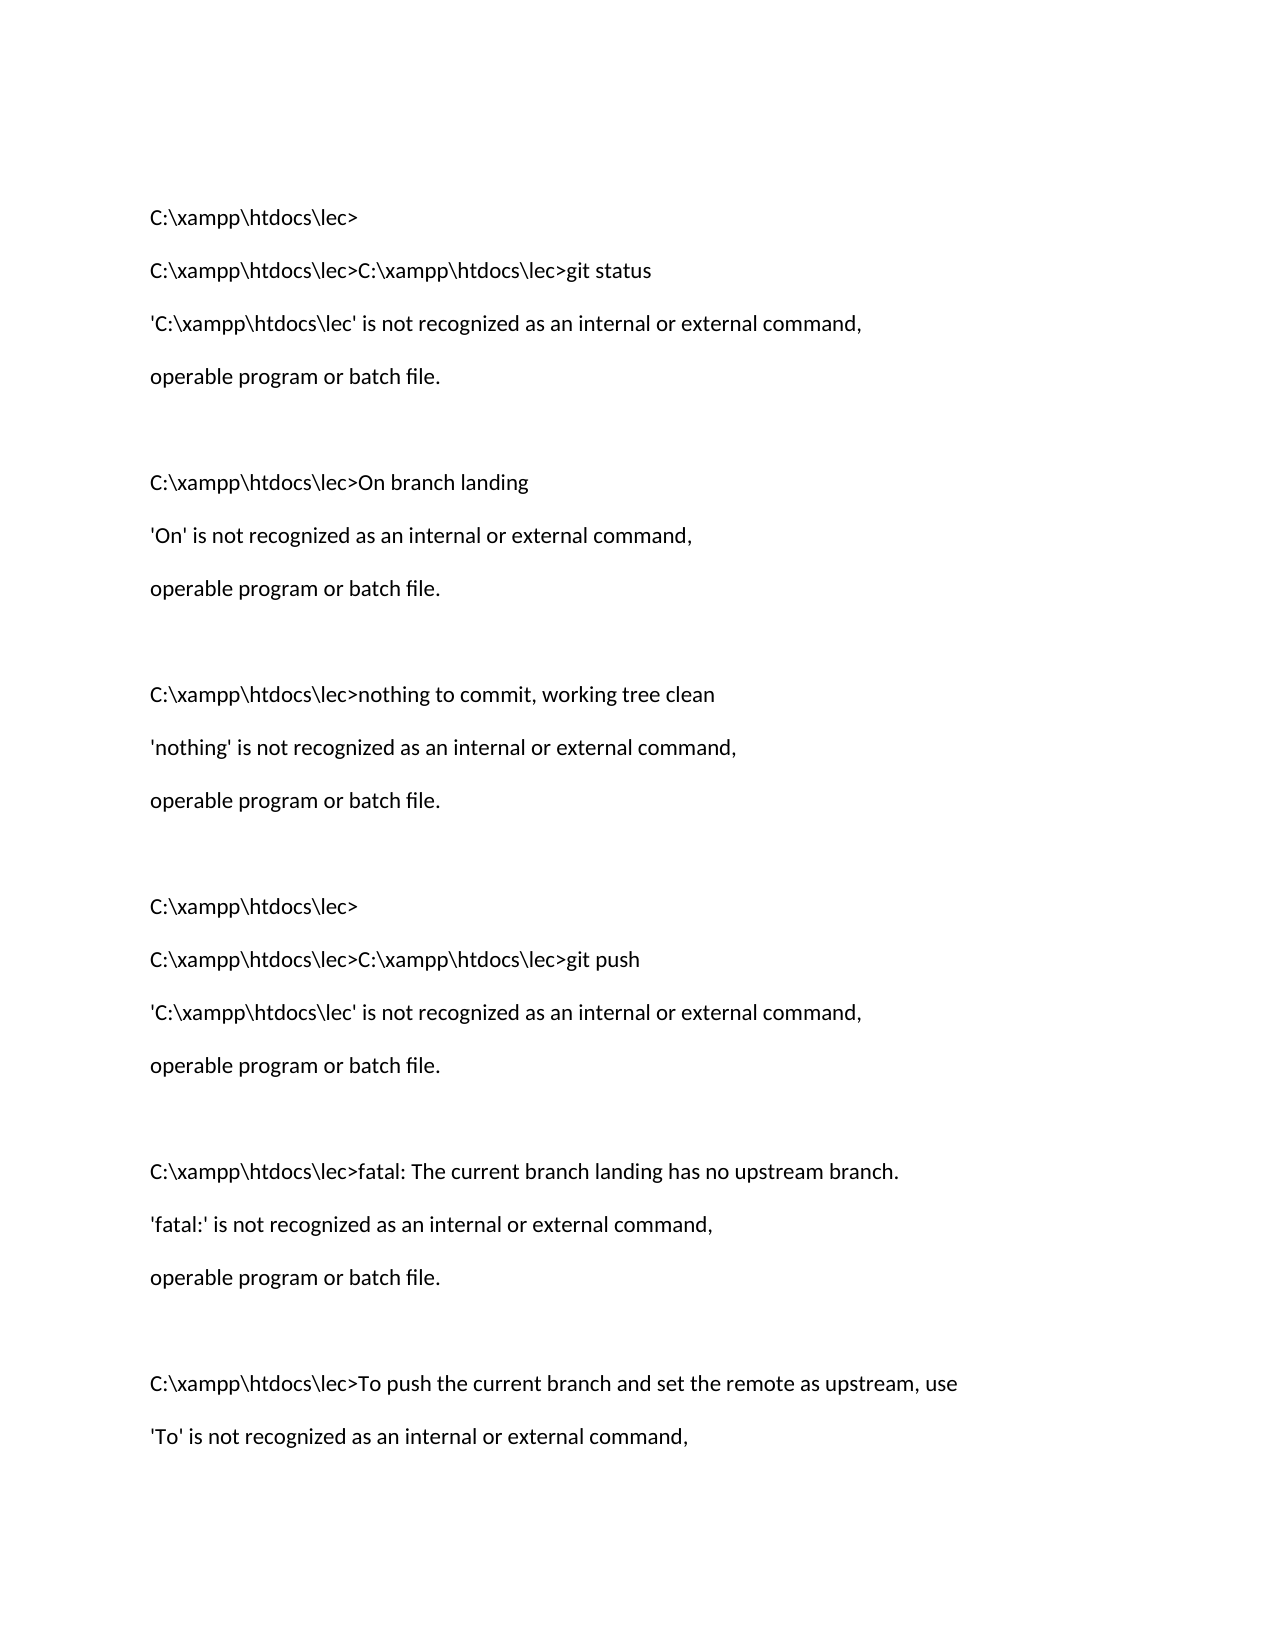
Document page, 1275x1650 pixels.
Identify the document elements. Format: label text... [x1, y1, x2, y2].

text 'nothing' is not recognized as an internal or external command, [150, 733, 1125, 761]
text C:\xampp\htdocs\lec>On branch landing [150, 468, 1125, 496]
text operable program or batch file. [150, 1051, 1125, 1079]
text C:\xampp\htdocs\lec>nothing to commit, working tree clean [150, 680, 1125, 708]
text 'On' is not recognized as an internal or external command, [150, 521, 1125, 549]
text C:\xampp\htdocs\lec> [150, 203, 1125, 231]
text 'To' is not recognized as an internal or external command, [150, 1422, 1125, 1451]
text operable program or batch file. [150, 574, 1125, 602]
text operable program or batch file. [150, 362, 1125, 390]
text 'C:\xampp\htdocs\lec' is not recognized as an internal or external command, [150, 998, 1125, 1026]
text 'fatal:' is not recognized as an internal or external command, [150, 1210, 1125, 1238]
text operable program or batch file. [150, 786, 1125, 814]
text C:\xampp\htdocs\lec>To push the current branch and set the remote as upstream, use [150, 1369, 1125, 1397]
text C:\xampp\htdocs\lec>C:\xampp\htdocs\lec>git push [150, 945, 1125, 973]
text operable program or batch file. [150, 1263, 1125, 1291]
text 'C:\xampp\htdocs\lec' is not recognized as an internal or external command, [150, 309, 1125, 337]
text C:\xampp\htdocs\lec>fatal: The current branch landing has no upstream branch. [150, 1157, 1125, 1185]
text C:\xampp\htdocs\lec> [150, 892, 1125, 920]
text C:\xampp\htdocs\lec>C:\xampp\htdocs\lec>git status [150, 256, 1125, 284]
